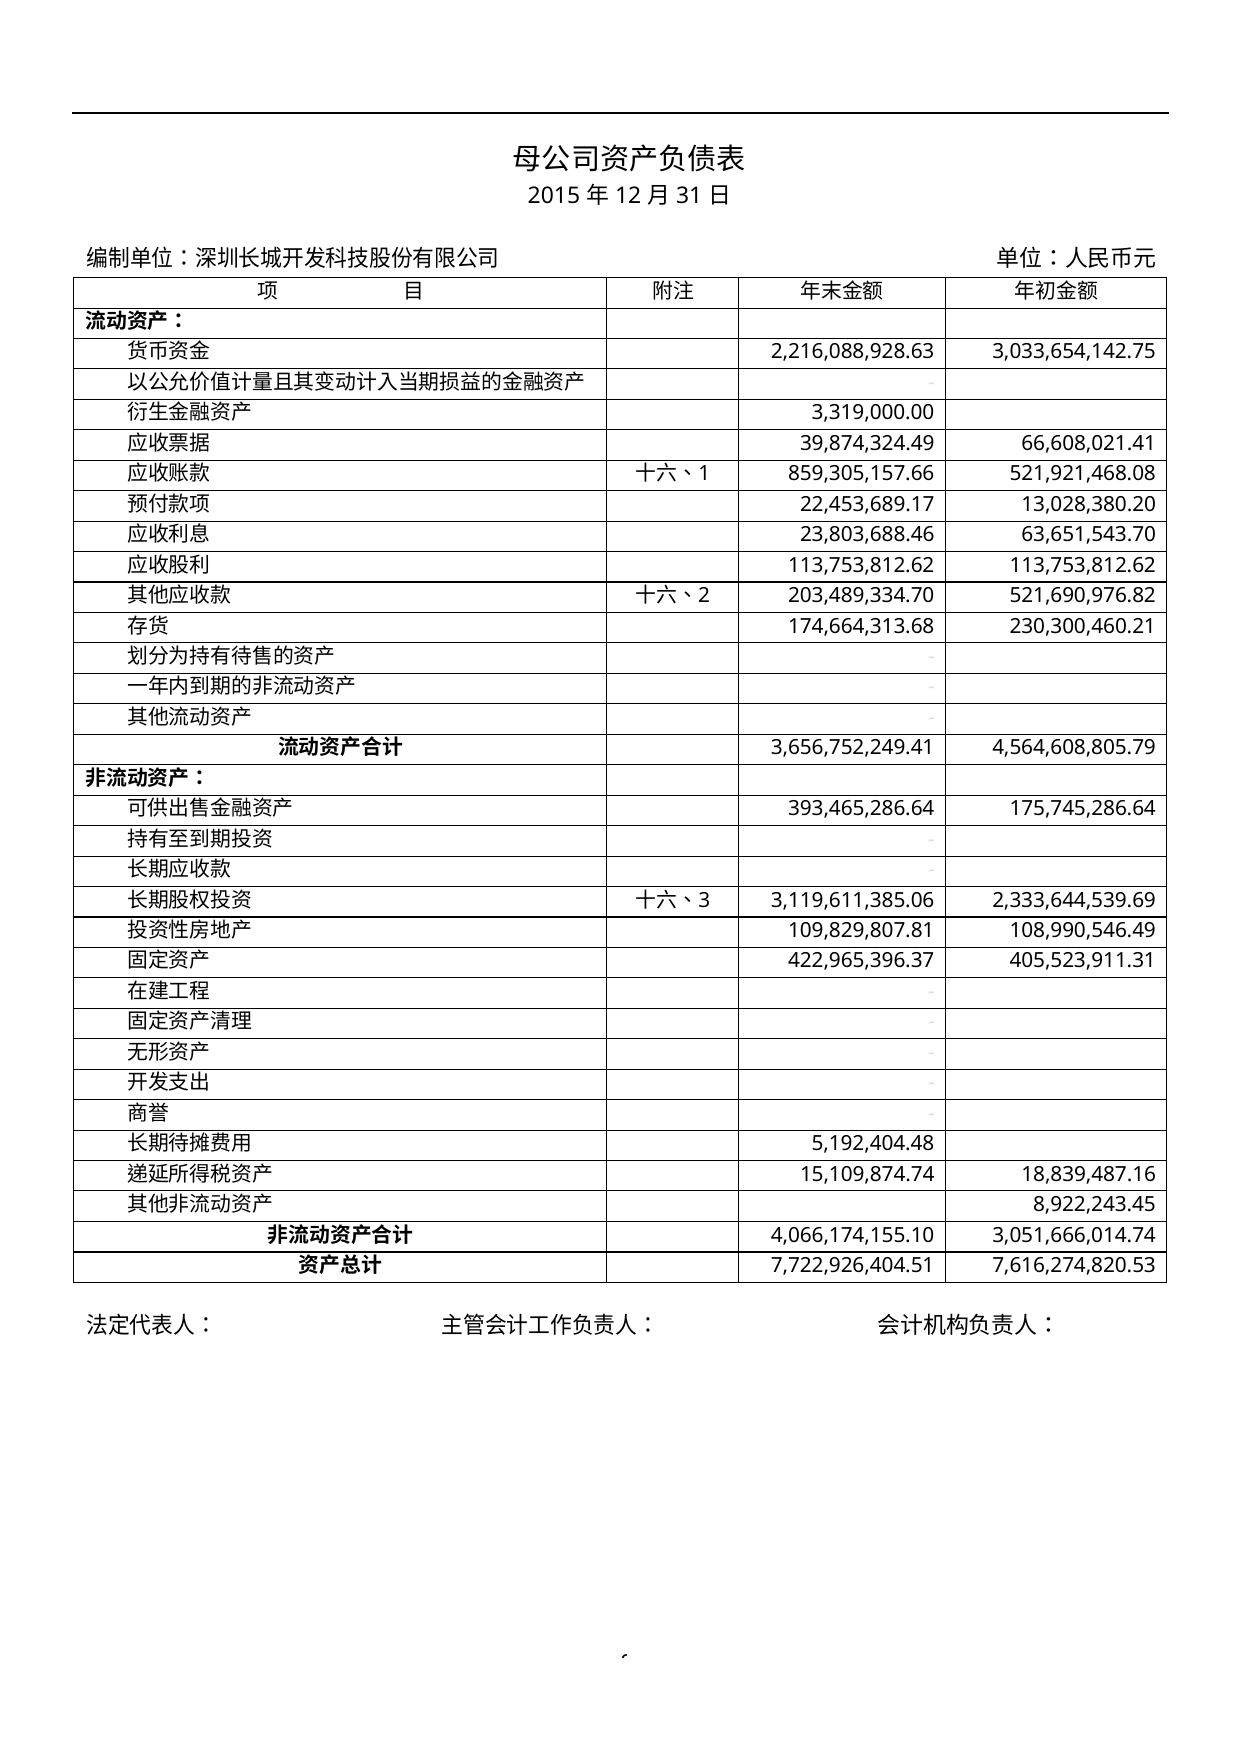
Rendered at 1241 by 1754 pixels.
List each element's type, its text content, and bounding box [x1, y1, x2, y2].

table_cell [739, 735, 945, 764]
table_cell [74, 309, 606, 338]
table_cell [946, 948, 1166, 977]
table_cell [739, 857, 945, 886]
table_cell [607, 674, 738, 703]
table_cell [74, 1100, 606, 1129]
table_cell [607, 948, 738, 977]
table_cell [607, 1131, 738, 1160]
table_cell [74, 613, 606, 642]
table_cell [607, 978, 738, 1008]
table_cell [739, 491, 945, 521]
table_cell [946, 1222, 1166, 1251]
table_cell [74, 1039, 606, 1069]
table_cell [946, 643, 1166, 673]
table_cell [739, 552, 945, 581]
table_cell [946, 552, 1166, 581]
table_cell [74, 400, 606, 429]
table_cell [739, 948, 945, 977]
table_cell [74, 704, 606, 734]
text 编制单位：深圳长城开发科技股份有限公司 单位：人民币元 [61, 242, 1182, 273]
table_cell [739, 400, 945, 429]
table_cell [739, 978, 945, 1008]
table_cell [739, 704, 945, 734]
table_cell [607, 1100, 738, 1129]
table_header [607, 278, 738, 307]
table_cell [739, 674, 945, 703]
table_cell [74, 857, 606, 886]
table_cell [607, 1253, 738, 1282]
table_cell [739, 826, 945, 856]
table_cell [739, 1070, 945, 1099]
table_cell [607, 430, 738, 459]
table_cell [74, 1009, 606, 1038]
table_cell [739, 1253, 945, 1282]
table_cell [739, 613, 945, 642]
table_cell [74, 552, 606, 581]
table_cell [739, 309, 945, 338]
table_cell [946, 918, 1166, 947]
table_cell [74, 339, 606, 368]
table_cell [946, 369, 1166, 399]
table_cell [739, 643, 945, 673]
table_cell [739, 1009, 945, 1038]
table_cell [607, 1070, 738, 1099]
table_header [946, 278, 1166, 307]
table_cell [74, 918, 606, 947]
text 法定代表人： 主管会计工作负责人： 会计机构负责人： [86, 1309, 1182, 1341]
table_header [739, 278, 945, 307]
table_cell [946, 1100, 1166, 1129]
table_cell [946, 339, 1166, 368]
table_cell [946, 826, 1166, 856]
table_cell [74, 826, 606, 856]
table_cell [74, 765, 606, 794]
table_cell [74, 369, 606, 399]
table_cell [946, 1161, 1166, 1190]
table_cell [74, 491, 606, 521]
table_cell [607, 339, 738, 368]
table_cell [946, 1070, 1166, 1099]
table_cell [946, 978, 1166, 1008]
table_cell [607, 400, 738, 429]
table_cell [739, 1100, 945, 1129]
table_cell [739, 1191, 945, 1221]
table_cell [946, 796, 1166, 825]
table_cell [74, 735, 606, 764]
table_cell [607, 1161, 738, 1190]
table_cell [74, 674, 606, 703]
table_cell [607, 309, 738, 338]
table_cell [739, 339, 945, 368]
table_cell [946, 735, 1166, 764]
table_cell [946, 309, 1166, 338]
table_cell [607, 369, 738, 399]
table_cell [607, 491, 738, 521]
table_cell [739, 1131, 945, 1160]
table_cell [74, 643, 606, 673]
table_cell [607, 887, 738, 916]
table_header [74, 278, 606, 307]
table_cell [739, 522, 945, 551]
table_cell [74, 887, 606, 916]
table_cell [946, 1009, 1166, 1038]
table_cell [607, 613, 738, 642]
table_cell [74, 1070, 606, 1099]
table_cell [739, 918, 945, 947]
subtitle 母公司资产负债表 [76, 138, 1182, 178]
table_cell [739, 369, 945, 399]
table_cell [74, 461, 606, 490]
text 2015 年 12 月 31 日 [76, 179, 1182, 211]
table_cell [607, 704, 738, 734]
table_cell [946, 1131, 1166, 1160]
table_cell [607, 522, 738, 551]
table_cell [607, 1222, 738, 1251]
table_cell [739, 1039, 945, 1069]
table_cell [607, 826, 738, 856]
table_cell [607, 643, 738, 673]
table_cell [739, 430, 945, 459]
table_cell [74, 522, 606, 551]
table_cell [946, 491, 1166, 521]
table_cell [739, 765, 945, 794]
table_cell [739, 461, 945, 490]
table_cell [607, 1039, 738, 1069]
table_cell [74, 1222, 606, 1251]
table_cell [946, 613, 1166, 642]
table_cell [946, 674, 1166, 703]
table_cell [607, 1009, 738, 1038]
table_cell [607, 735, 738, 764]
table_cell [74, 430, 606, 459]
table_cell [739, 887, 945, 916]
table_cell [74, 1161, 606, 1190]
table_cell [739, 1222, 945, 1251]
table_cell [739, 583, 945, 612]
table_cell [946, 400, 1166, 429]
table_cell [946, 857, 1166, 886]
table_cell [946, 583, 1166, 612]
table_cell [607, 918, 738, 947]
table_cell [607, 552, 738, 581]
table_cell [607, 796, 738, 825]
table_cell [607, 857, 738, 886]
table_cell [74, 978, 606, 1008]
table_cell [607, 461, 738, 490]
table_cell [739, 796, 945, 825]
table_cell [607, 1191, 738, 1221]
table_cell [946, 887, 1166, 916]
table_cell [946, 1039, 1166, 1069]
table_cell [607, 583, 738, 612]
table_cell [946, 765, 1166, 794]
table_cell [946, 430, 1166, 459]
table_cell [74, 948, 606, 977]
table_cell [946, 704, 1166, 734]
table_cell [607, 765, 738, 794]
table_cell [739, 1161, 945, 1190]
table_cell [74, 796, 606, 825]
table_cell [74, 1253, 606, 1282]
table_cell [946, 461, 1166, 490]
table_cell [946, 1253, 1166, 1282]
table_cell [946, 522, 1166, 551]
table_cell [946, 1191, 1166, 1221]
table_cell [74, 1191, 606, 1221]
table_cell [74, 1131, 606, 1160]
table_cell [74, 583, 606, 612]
